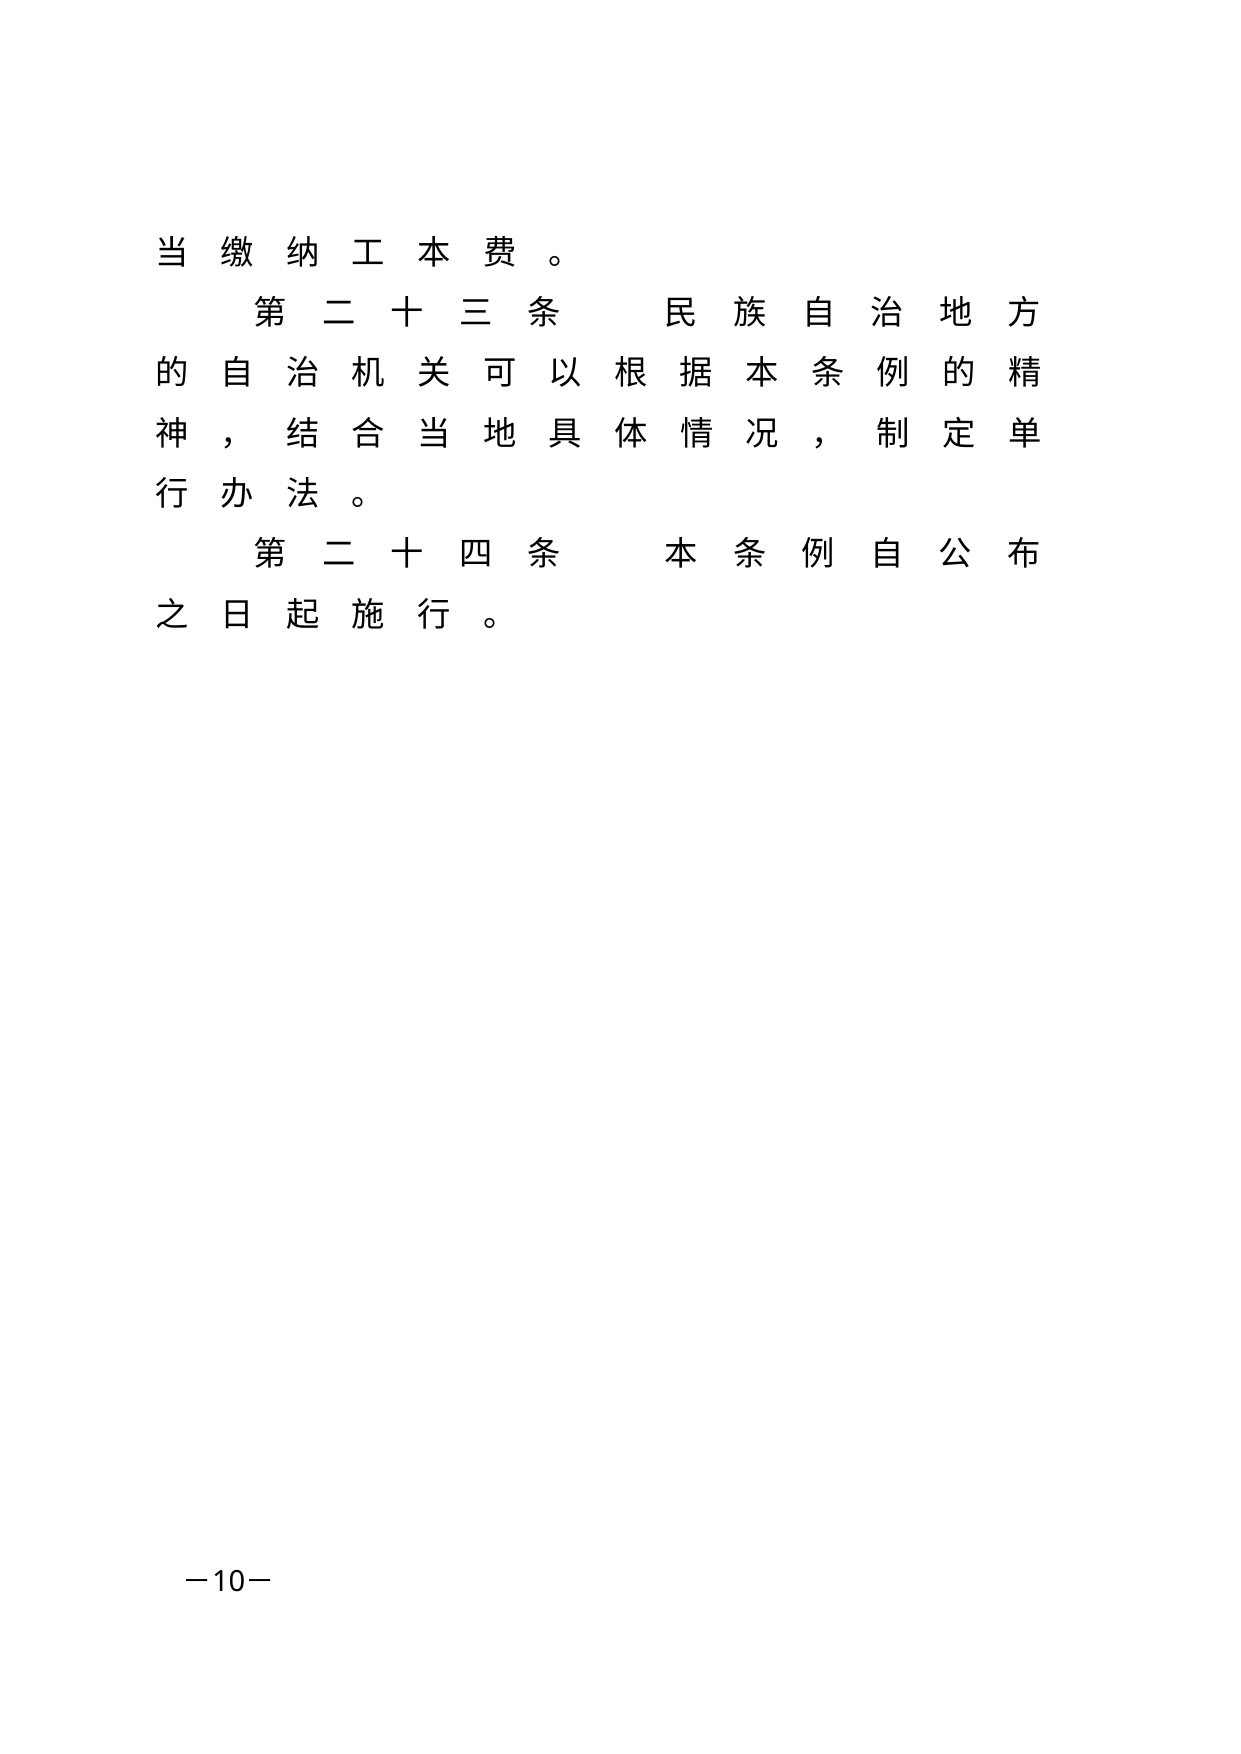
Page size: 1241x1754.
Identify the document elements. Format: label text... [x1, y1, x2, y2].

text 第二十四条 本条例自公布之日起施行。 [155, 521, 1073, 642]
text 公民领取户口簿和迁移证应当缴纳工本费。 [155, 219, 1073, 280]
text 第二十三条 民族自治地方的自治机关可以根据本条例的精神，结合当地具体情况，制定单行办法。 [155, 280, 1073, 521]
